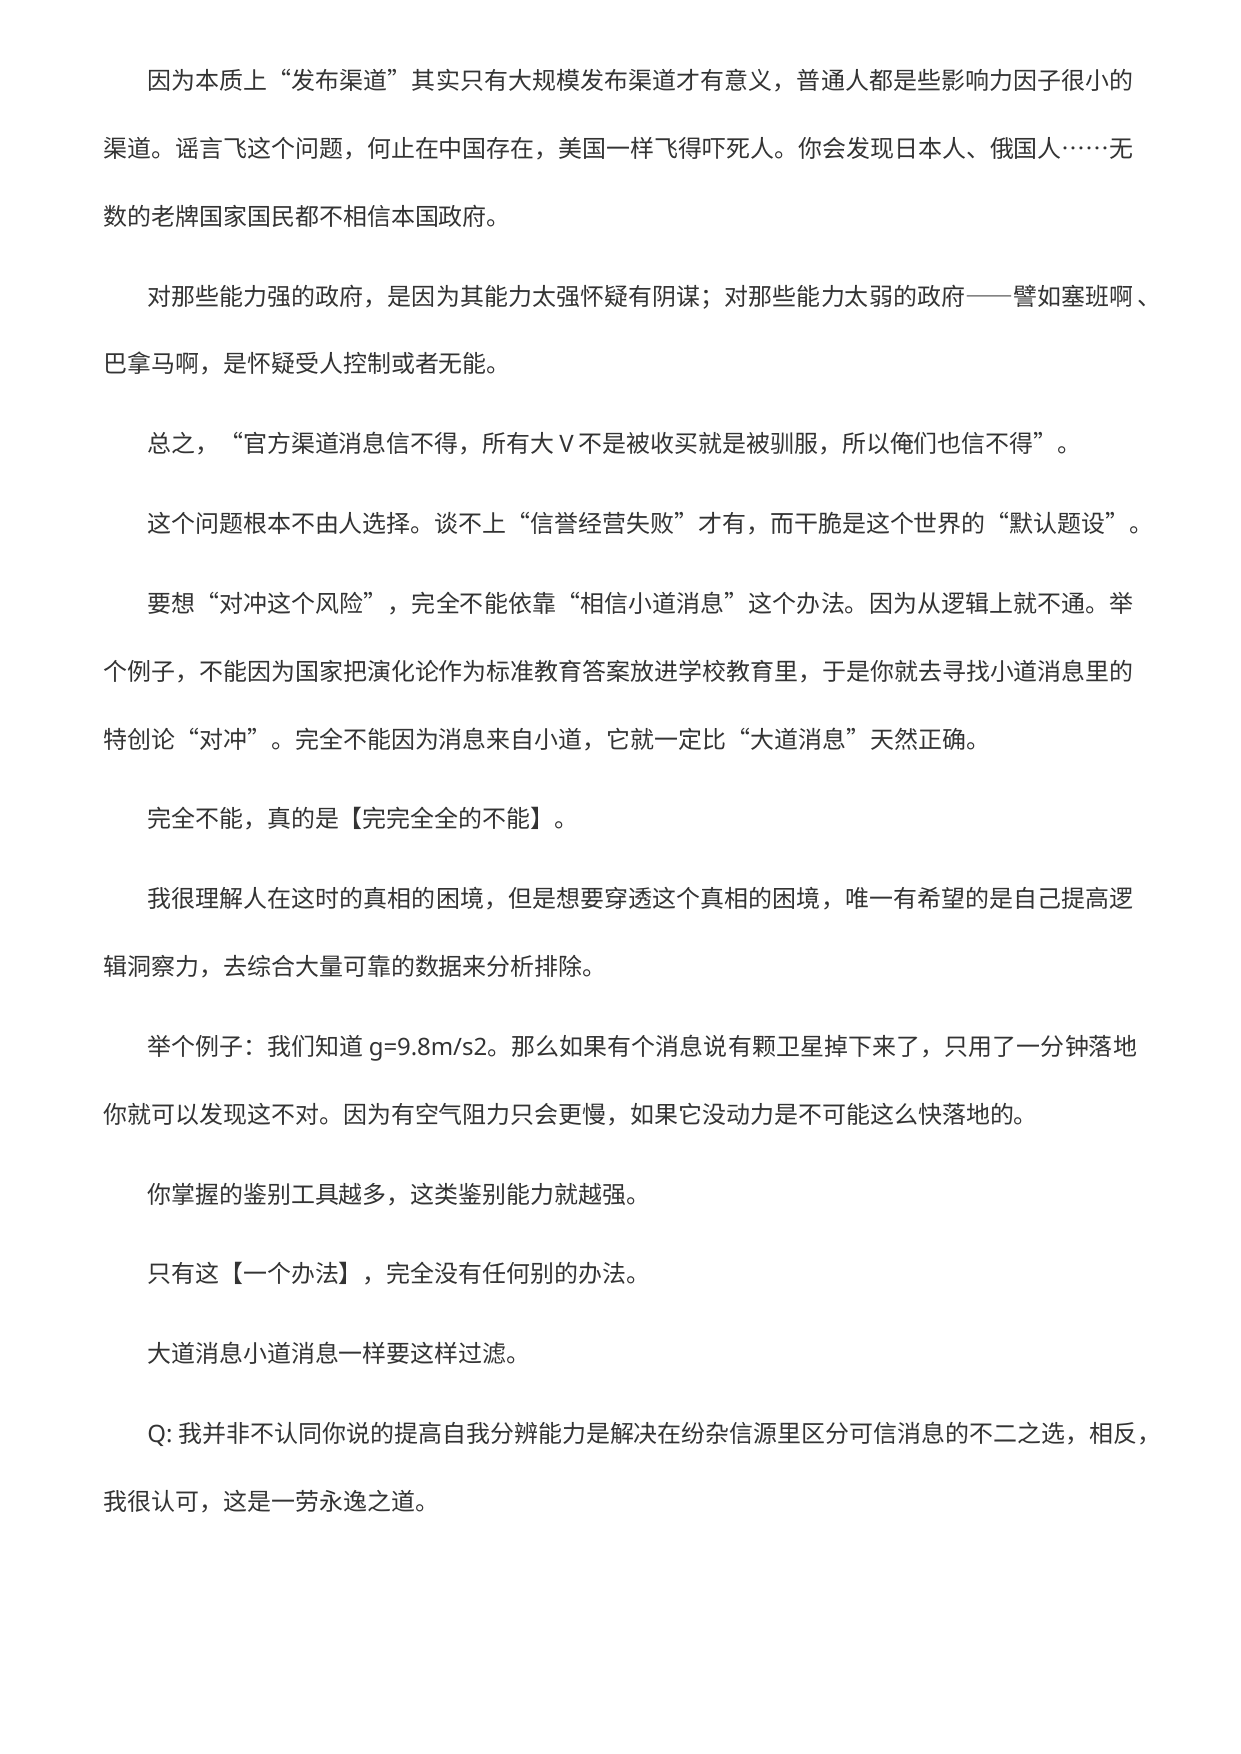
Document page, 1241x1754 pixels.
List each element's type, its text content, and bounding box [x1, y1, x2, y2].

text 大道消息小道消息一样要这样过滤。 [103, 1318, 1137, 1386]
text 只有这【一个办法】，完全没有任何别的办法。 [103, 1238, 1137, 1306]
text 你掌握的鉴别工具越多，这类鉴别能力就越强。 [103, 1159, 1137, 1227]
text 这个问题根本不由人选择。谈不上“信誉经营失败”才有，而干脆是这个世界的“默认题设”。 [103, 488, 1137, 556]
text 因为本质上“发布渠道”其实只有大规模发布渠道才有意义，普通人都是些影响力因子很小的渠道。谣言飞这个问题，何止在中国存在，美国一样飞得吓死人。你会发现日本人、俄国人……无数的老牌国家国民都不相信本国政府。 [103, 45, 1137, 249]
text 要想“对冲这个风险”，完全不能依靠“相信小道消息”这个办法。因为从逻辑上就不通。举个例子，不能因为国家把演化论作为标准教育答案放进学校教育里，于是你就去寻找小道消息里的特创论“对冲”。完全不能因为消息来自小道，它就一定比“大道消息”天然正确。 [103, 568, 1137, 772]
text 完全不能，真的是【完完全全的不能】。 [103, 783, 1137, 851]
text 举个例子：我们知道g=9.8m/s2。那么如果有个消息说有颗卫星掉下来了，只用了一分钟落地，你就可以发现这不对。因为有空气阻力只会更慢，如果它没动力是不可能这么快落地的。 [103, 1011, 1137, 1147]
text 总之，“官方渠道消息信不得，所有大V不是被收买就是被驯服，所以俺们也信不得”。 [103, 408, 1137, 476]
text 对那些能力强的政府，是因为其能力太强怀疑有阴谋；对那些能力太弱的政府——譬如塞班啊、巴拿马啊，是怀疑受人控制或者无能。 [103, 261, 1137, 396]
text Q: 我并非不认同你说的提高自我分辨能力是解决在纷杂信源里区分可信消息的不二之选，相反，我很认可，这是一劳永逸之道。 [103, 1398, 1137, 1534]
text 我很理解人在这时的真相的困境，但是想要穿透这个真相的困境，唯一有希望的是自己提高逻辑洞察力，去综合大量可靠的数据来分析排除。 [103, 863, 1137, 999]
